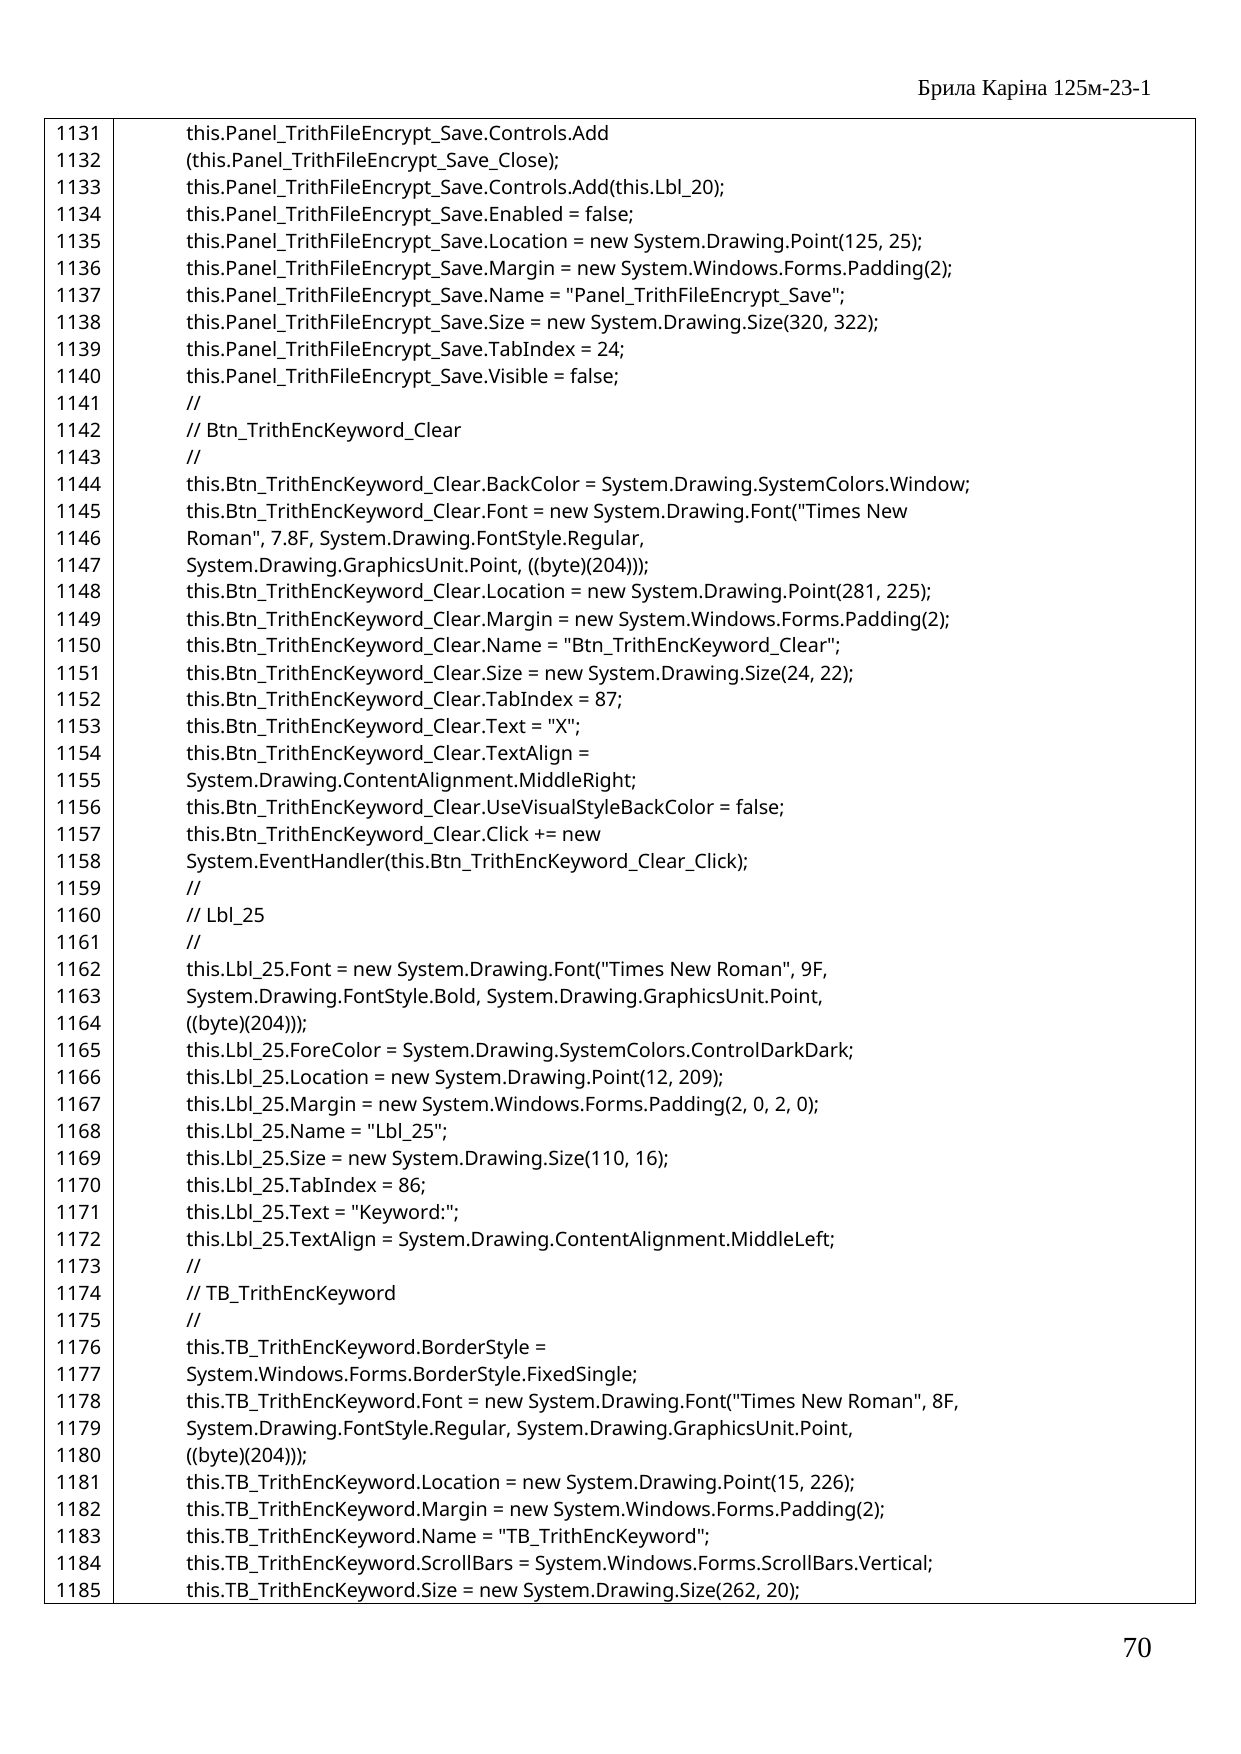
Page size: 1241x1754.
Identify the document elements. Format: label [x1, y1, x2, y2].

table_header [45, 119, 113, 1603]
table_header [114, 119, 1195, 1603]
